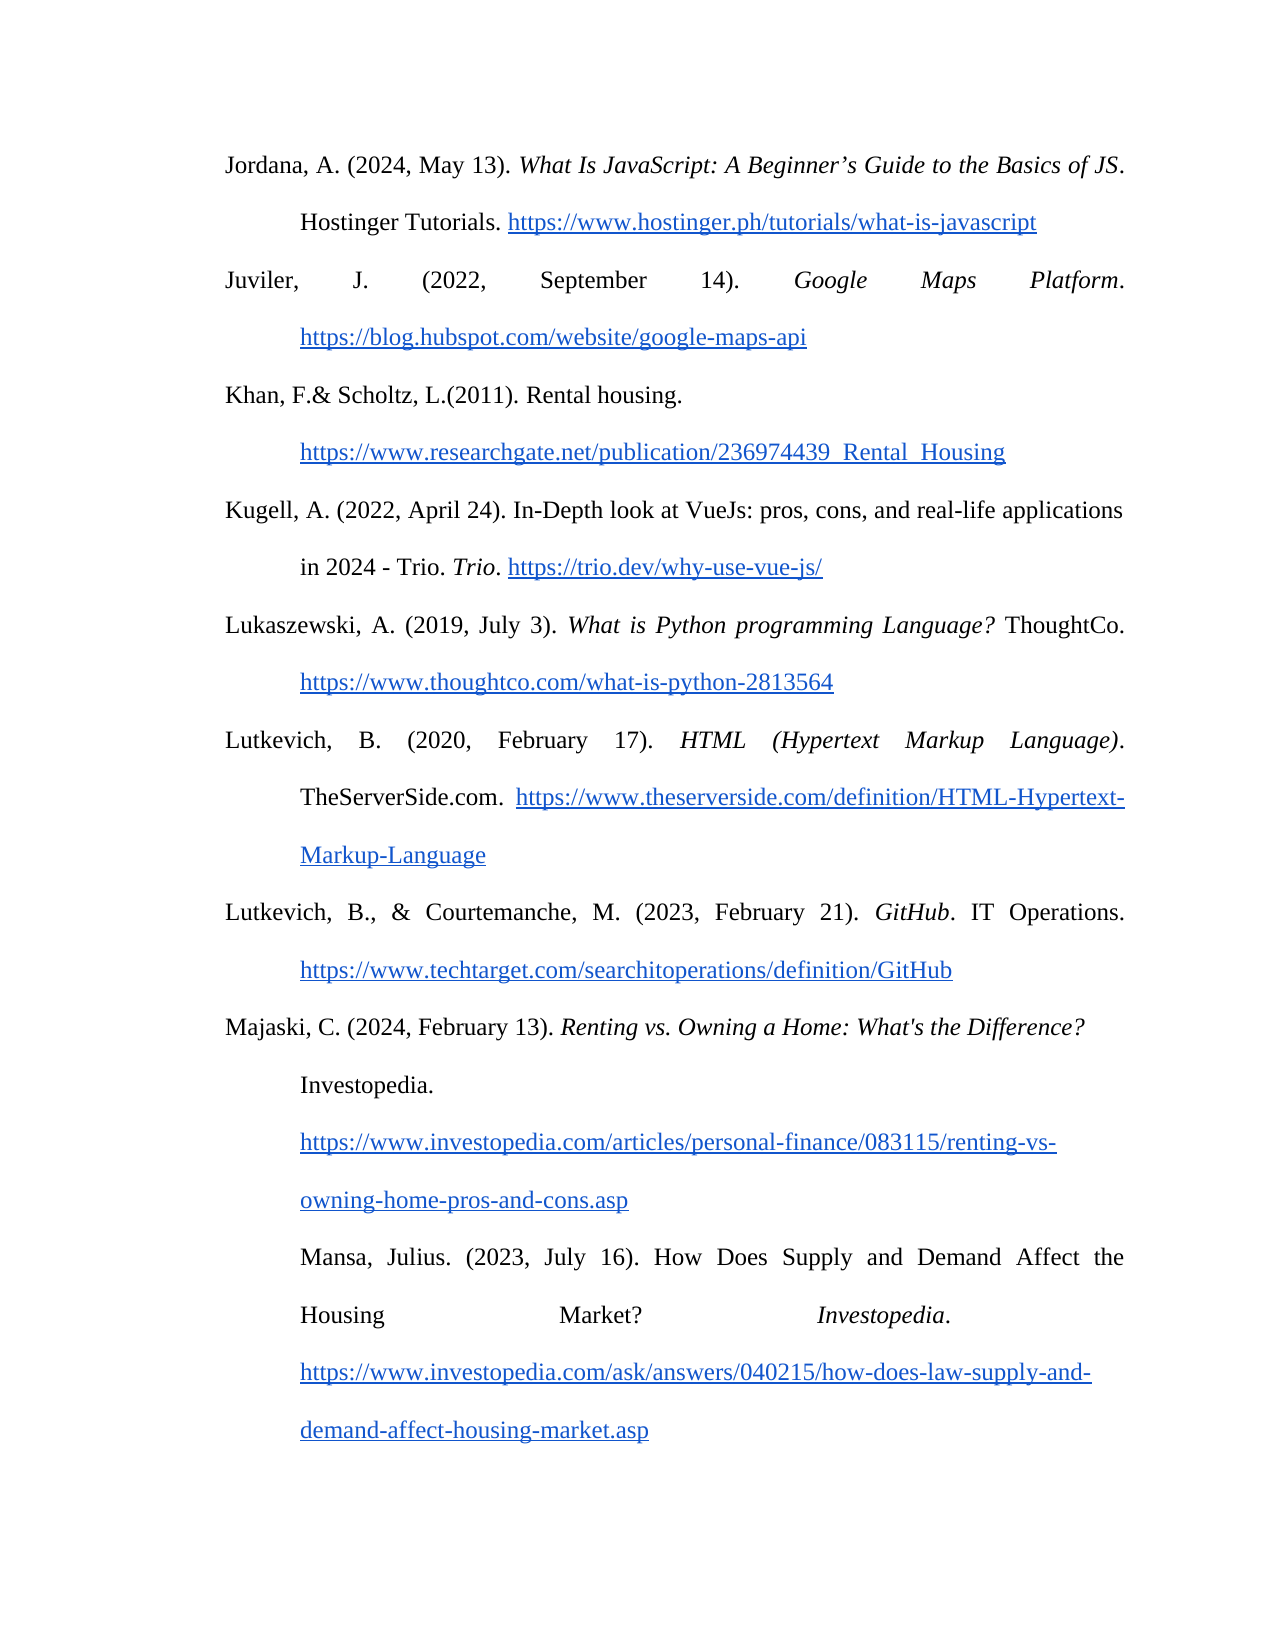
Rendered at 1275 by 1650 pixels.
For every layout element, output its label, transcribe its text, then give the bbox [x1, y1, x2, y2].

text Juviler, J. (2022, September 14). Google Maps Platform. https://blog.hubspot.com/website/google-maps-api [225, 265, 1125, 351]
text Kugell, A. (2022, April 24). In-Depth look at VueJs: pros, cons, and real-life applications in 2024 - Trio. Trio. https://trio.dev/why-use-vue-js/ [225, 495, 1125, 581]
text Mansa, Julius. (2023, July 16). How Does Supply and Demand Affect the Housing Market? Investopedia. https://www.investopedia.com/ask/answers/040215/how-does-law-supply-and-demand-affect-housing-market.asp [300, 1242, 1125, 1444]
text Lukaszewski, A. (2019, July 3). What is Python programming Language? ThoughtCo. https://www.thoughtco.com/what-is-python-2813564 [225, 610, 1125, 696]
text Lutkevich, B., & Courtemanche, M. (2023, February 21). GitHub. IT Operations. https://www.techtarget.com/searchitoperations/definition/GitHub [225, 897, 1125, 984]
text Khan, F.& Scholtz, L.(2011). Rental housing. https://www.researchgate.net/publication/236974439_Rental_Housing [225, 380, 1125, 466]
text Lutkevich, B. (2020, February 17). HTML (Hypertext Markup Language). TheServerSide.com. https://www.theserverside.com/definition/HTML-Hypertext-Markup-Language [225, 725, 1125, 869]
text Majaski, C. (2024, February 13). Renting vs. Owning a Home: What's the Difference? Investopedia. https://www.investopedia.com/articles/personal-finance/083115/renting-vs-owning-home-pros-and-cons.asp [225, 1012, 1125, 1214]
text Jordana, A. (2024, May 13). What Is JavaScript: A Beginner’s Guide to the Basics of JS. Hostinger Tutorials. https://www.hostinger.ph/tutorials/what-is-javascript [225, 150, 1125, 236]
